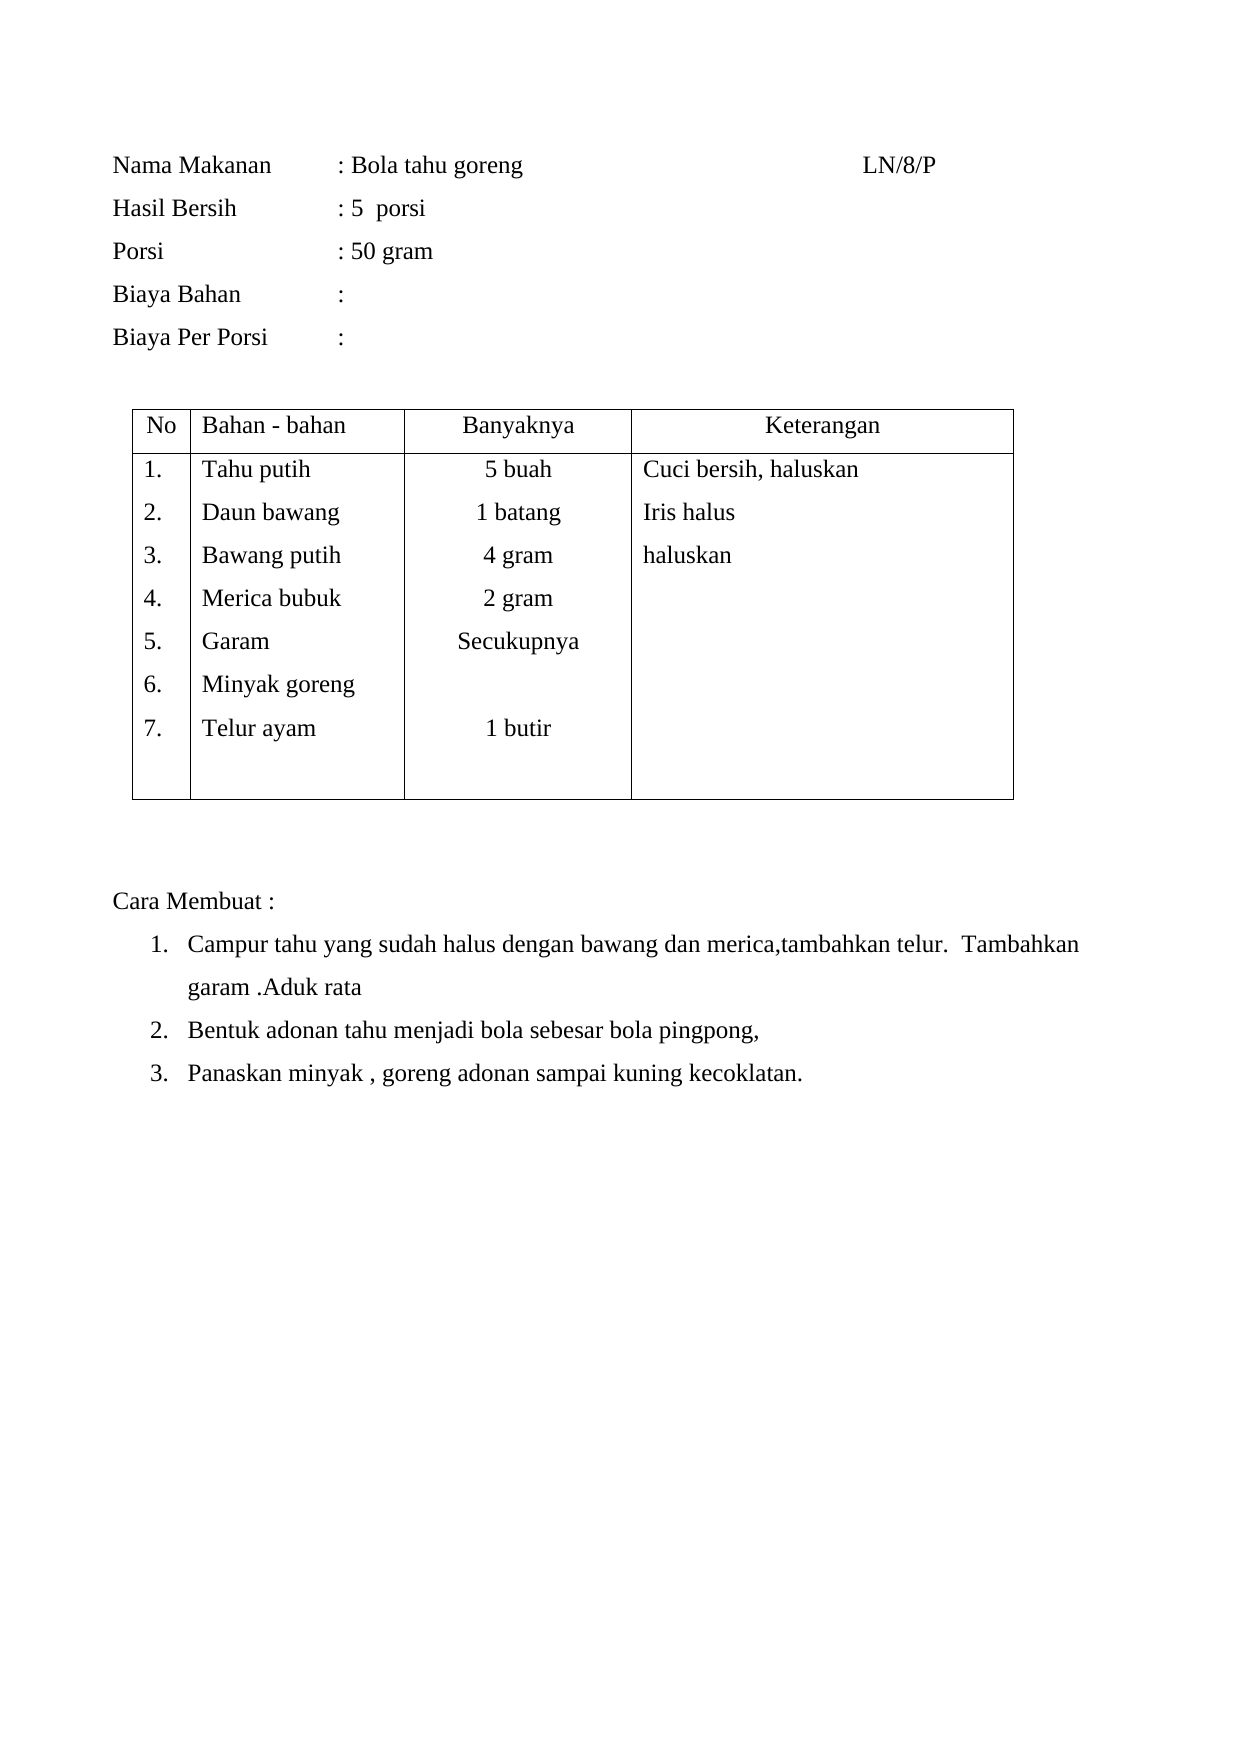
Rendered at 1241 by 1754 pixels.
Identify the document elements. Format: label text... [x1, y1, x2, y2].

table_cell Tahu putih Daun bawang Bawang putih Merica bubuk Garam Minyak goreng Telur ayam [191, 454, 404, 799]
text Hasil Bersih : 5 porsi [112, 193, 1128, 222]
table_header No [133, 410, 190, 453]
table_cell Cuci bersih, haluskan Iris halus haluskan [632, 454, 1013, 799]
text Porsi : 50 gram [112, 236, 1128, 265]
table_cell 1. 2. 3. 4. 5. 6. 7. [133, 454, 190, 799]
table_header Banyaknya [405, 410, 631, 453]
text Cara Membuat : [112, 886, 1128, 915]
table_header Keterangan [632, 410, 1013, 453]
text Biaya Bahan : [112, 279, 1128, 308]
list Panaskan minyak , goreng adonan sampai kuning kecoklatan. [150, 1058, 1128, 1087]
list Campur tahu yang sudah halus dengan bawang dan merica,tambahkan telur. Tambahkan garam .Aduk rata [150, 929, 1128, 1001]
text Biaya Per Porsi : [112, 322, 1128, 351]
table_cell 5 buah 1 batang 4 gram 2 gram Secukupnya 1 butir [405, 454, 631, 799]
text Nama Makanan : Bola tahu goreng LN/8/P [112, 150, 1128, 179]
list Bentuk adonan tahu menjadi bola sebesar bola pingpong, [150, 1015, 1128, 1044]
table_header Bahan - bahan [191, 410, 404, 453]
